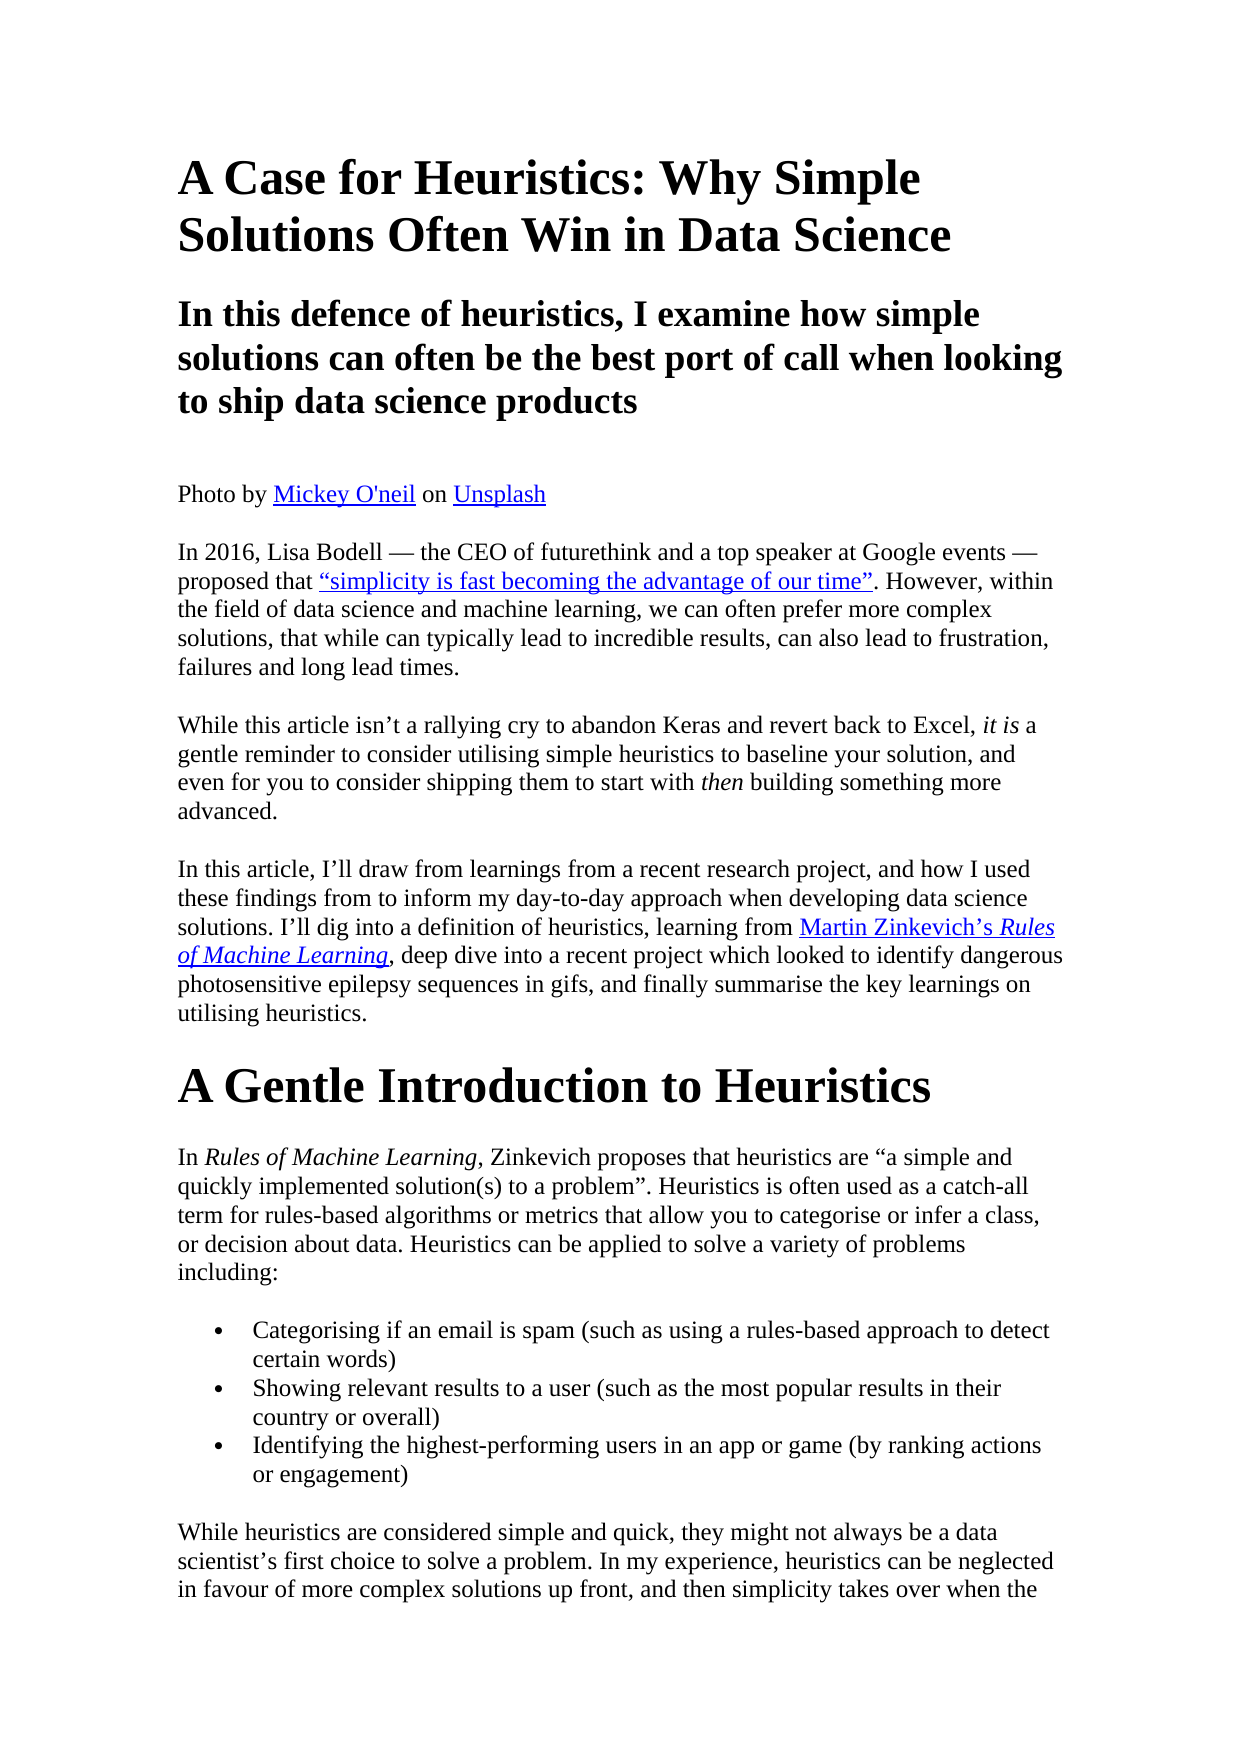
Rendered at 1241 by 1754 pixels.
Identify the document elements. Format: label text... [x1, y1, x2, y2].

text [177, 1517, 1063, 1603]
text A Gentle Introduction to Heuristics [177, 1056, 1063, 1113]
text In 2016, Lisa Bodell — the CEO of futurethink and a top speaker at Google events — proposed that “simplicity is fast becoming the advantage of our time”. However, within the field of data science and machine learning, we can often prefer more complex solutions, that while can typically lead to incredible results, can also lead to frustration, failures and long lead times. [177, 537, 1063, 681]
list Showing relevant results to a user (such as the most popular results in their country or overall) [215, 1373, 1063, 1430]
text In this defence of heuristics, I examine how simple solutions can often be the best port of call when looking to ship data science products [177, 292, 1063, 421]
text In Rules of Machine Learning, Zinkevich proposes that heuristics are “a simple and quickly implemented solution(s) to a problem”. Heuristics is often used as a catch-all term for rules-based algorithms or metrics that allow you to categorise or infer a class, or decision about data. Heuristics can be applied to solve a variety of problems including: [177, 1142, 1063, 1286]
text In this article, I’ll draw from learnings from a recent research project, and how I used these findings from to inform my day-to-day approach when developing data science solutions. I’ll dig into a definition of heuristics, learning from Martin Zinkevich’s Rules of Machine Learning, deep dive into a recent project which looked to identify dangerous photosensitive epilepsy sequences in gifs, and finally summarise the key learnings on utilising heuristics. [177, 854, 1063, 1027]
list Identifying the highest-performing users in an app or game (by ranking actions or engagement) [215, 1430, 1063, 1488]
text Photo by Mickey O'neil on Unsplash [177, 479, 1063, 508]
text While this article isn’t a rallying cry to abandon Keras and revert back to Excel, it is a gentle reminder to consider utilising simple heuristics to baseline your solution, and even for you to consider shipping them to start with then building something more advanced. [177, 710, 1063, 825]
list Categorising if an email is spam (such as using a rules-based approach to detect certain words) [215, 1315, 1063, 1373]
text A Case for Heuristics: Why Simple Solutions Often Win in Data Science [177, 148, 1063, 263]
